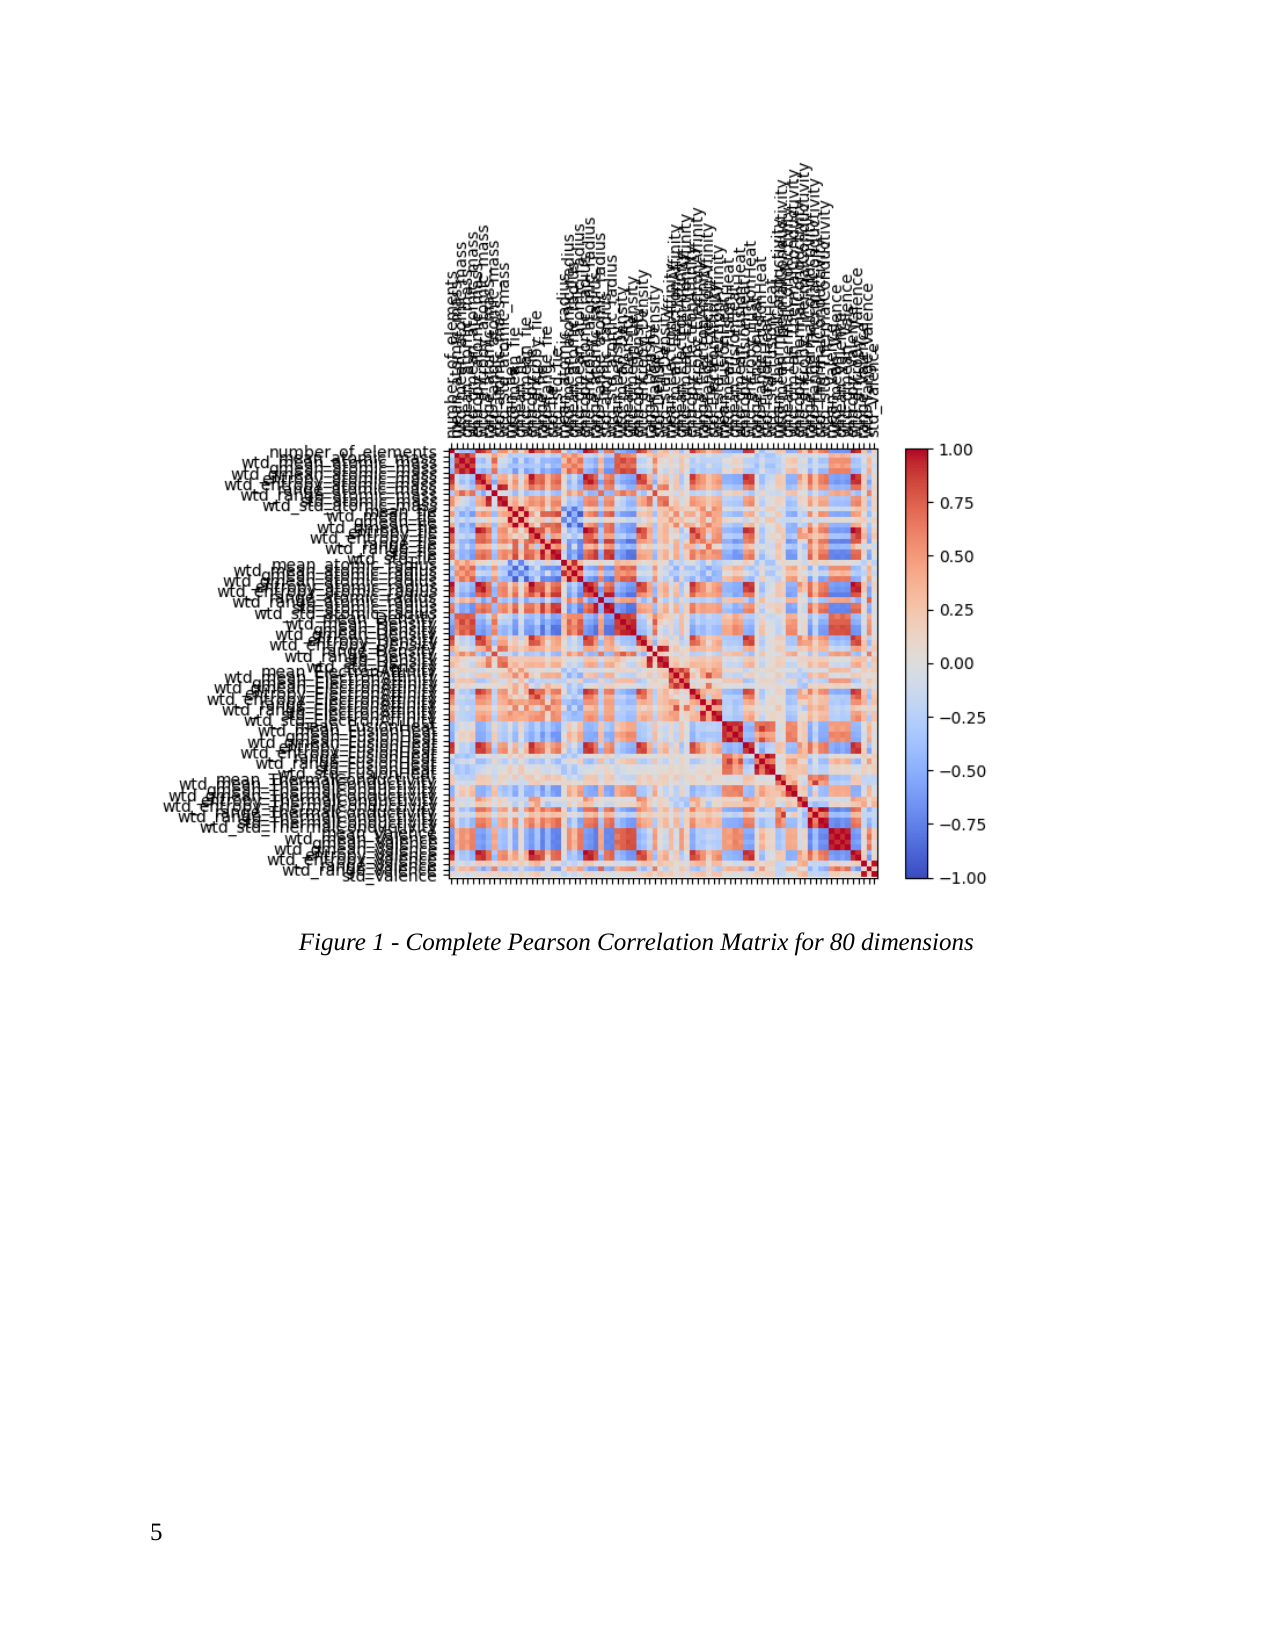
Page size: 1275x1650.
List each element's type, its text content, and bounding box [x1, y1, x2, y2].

picture [150, 150, 999, 899]
text Figure 1 - Complete Pearson Correlation Matrix for 80 dimensions [150, 927, 1125, 956]
